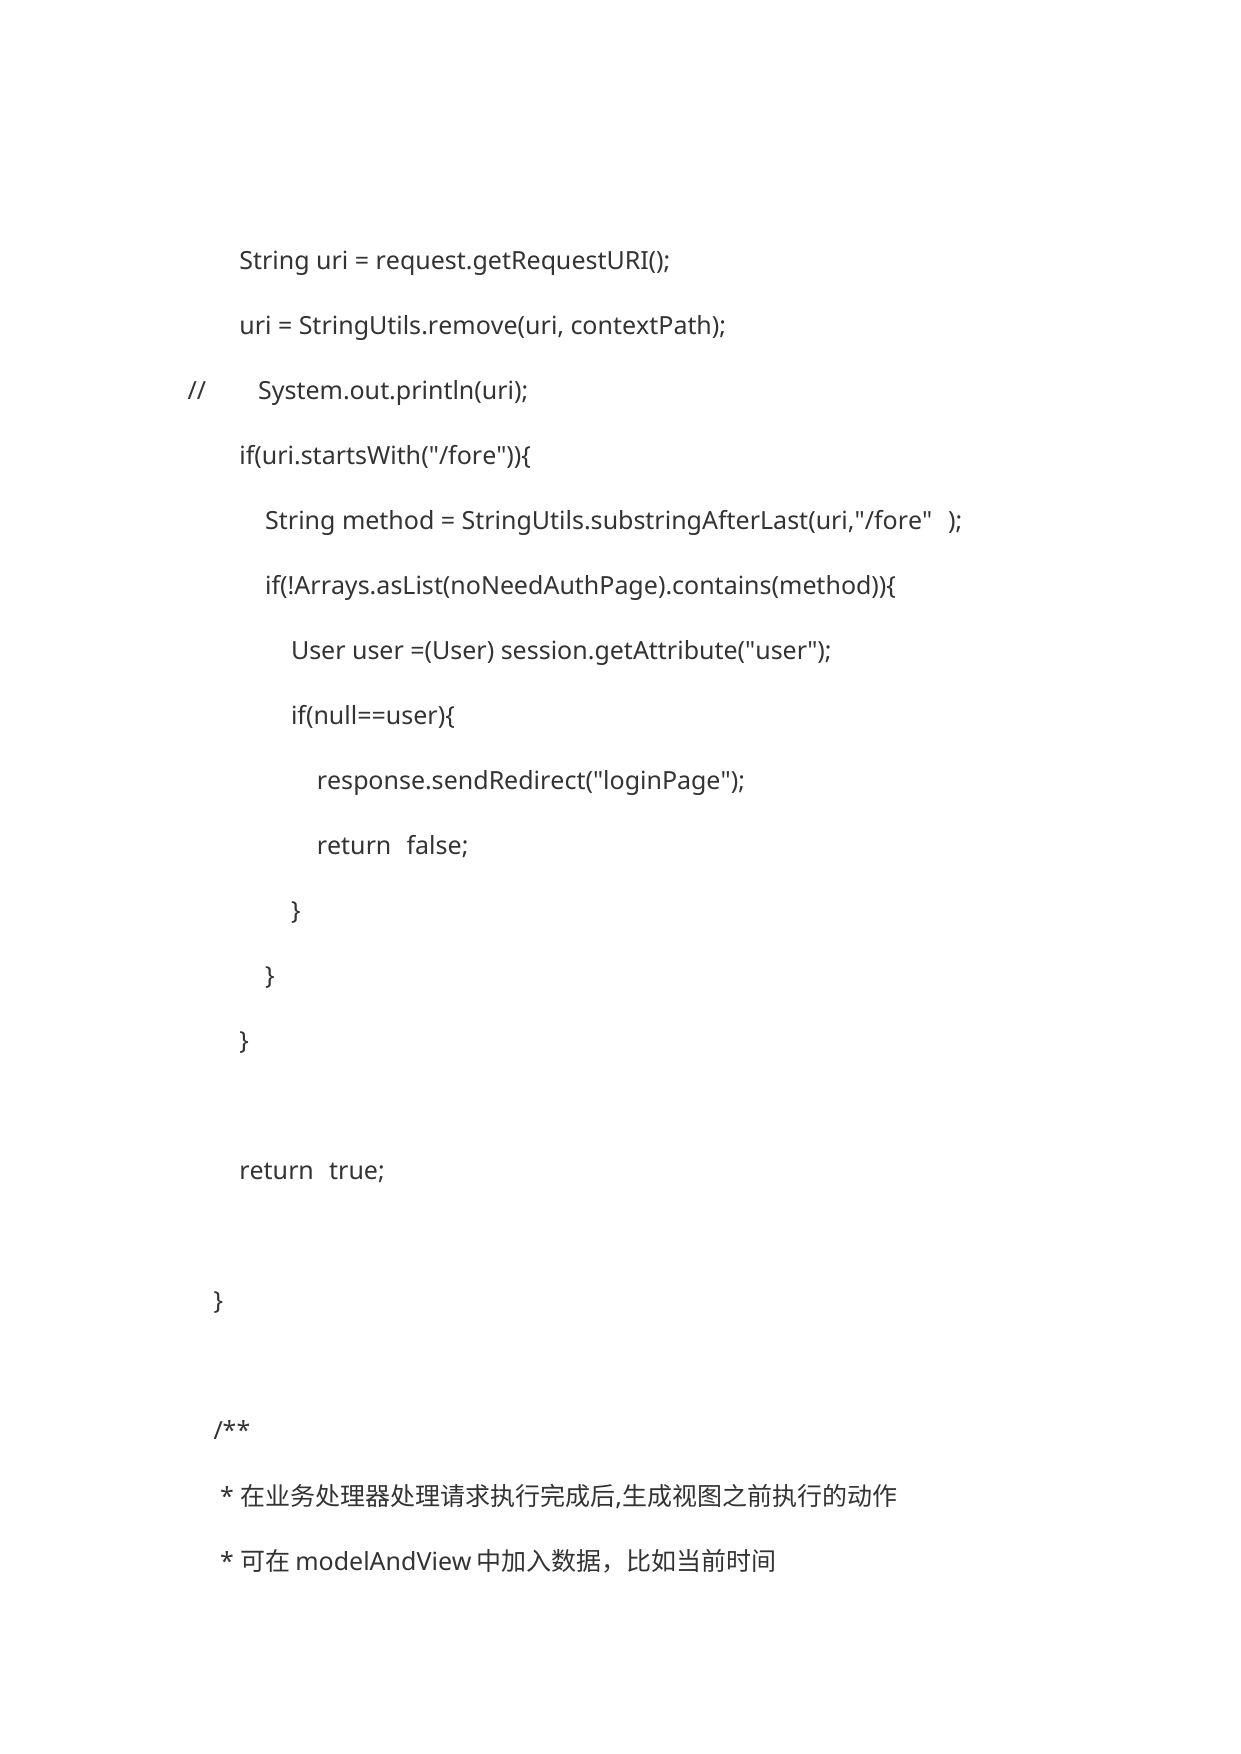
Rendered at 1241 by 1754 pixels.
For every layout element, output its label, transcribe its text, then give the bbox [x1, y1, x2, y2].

text if(null==user){ [187, 682, 1053, 747]
text String method = StringUtils.substringAfterLast(uri,"/fore" ); [187, 487, 1053, 552]
text } [187, 942, 1053, 1007]
text return false; [187, 812, 1053, 877]
text String uri = request.getRequestURI(); [187, 227, 1053, 292]
text if(uri.startsWith("/fore")){ [187, 422, 1053, 487]
text /** [187, 1397, 1053, 1462]
text * 可在modelAndView中加入数据，比如当前时间 [187, 1527, 1053, 1592]
text } [187, 1007, 1053, 1072]
text * 在业务处理器处理请求执行完成后,生成视图之前执行的动作 [187, 1462, 1053, 1527]
text uri = StringUtils.remove(uri, contextPath); [187, 292, 1053, 357]
text if(!Arrays.asList(noNeedAuthPage).contains(method)){ [187, 552, 1053, 617]
text response.sendRedirect("loginPage"); [187, 747, 1053, 812]
text User user =(User) session.getAttribute("user"); [187, 617, 1053, 682]
text return true; [187, 1137, 1053, 1202]
text } [187, 1267, 1053, 1332]
text } [187, 877, 1053, 942]
text // System.out.println(uri); [187, 357, 1053, 422]
